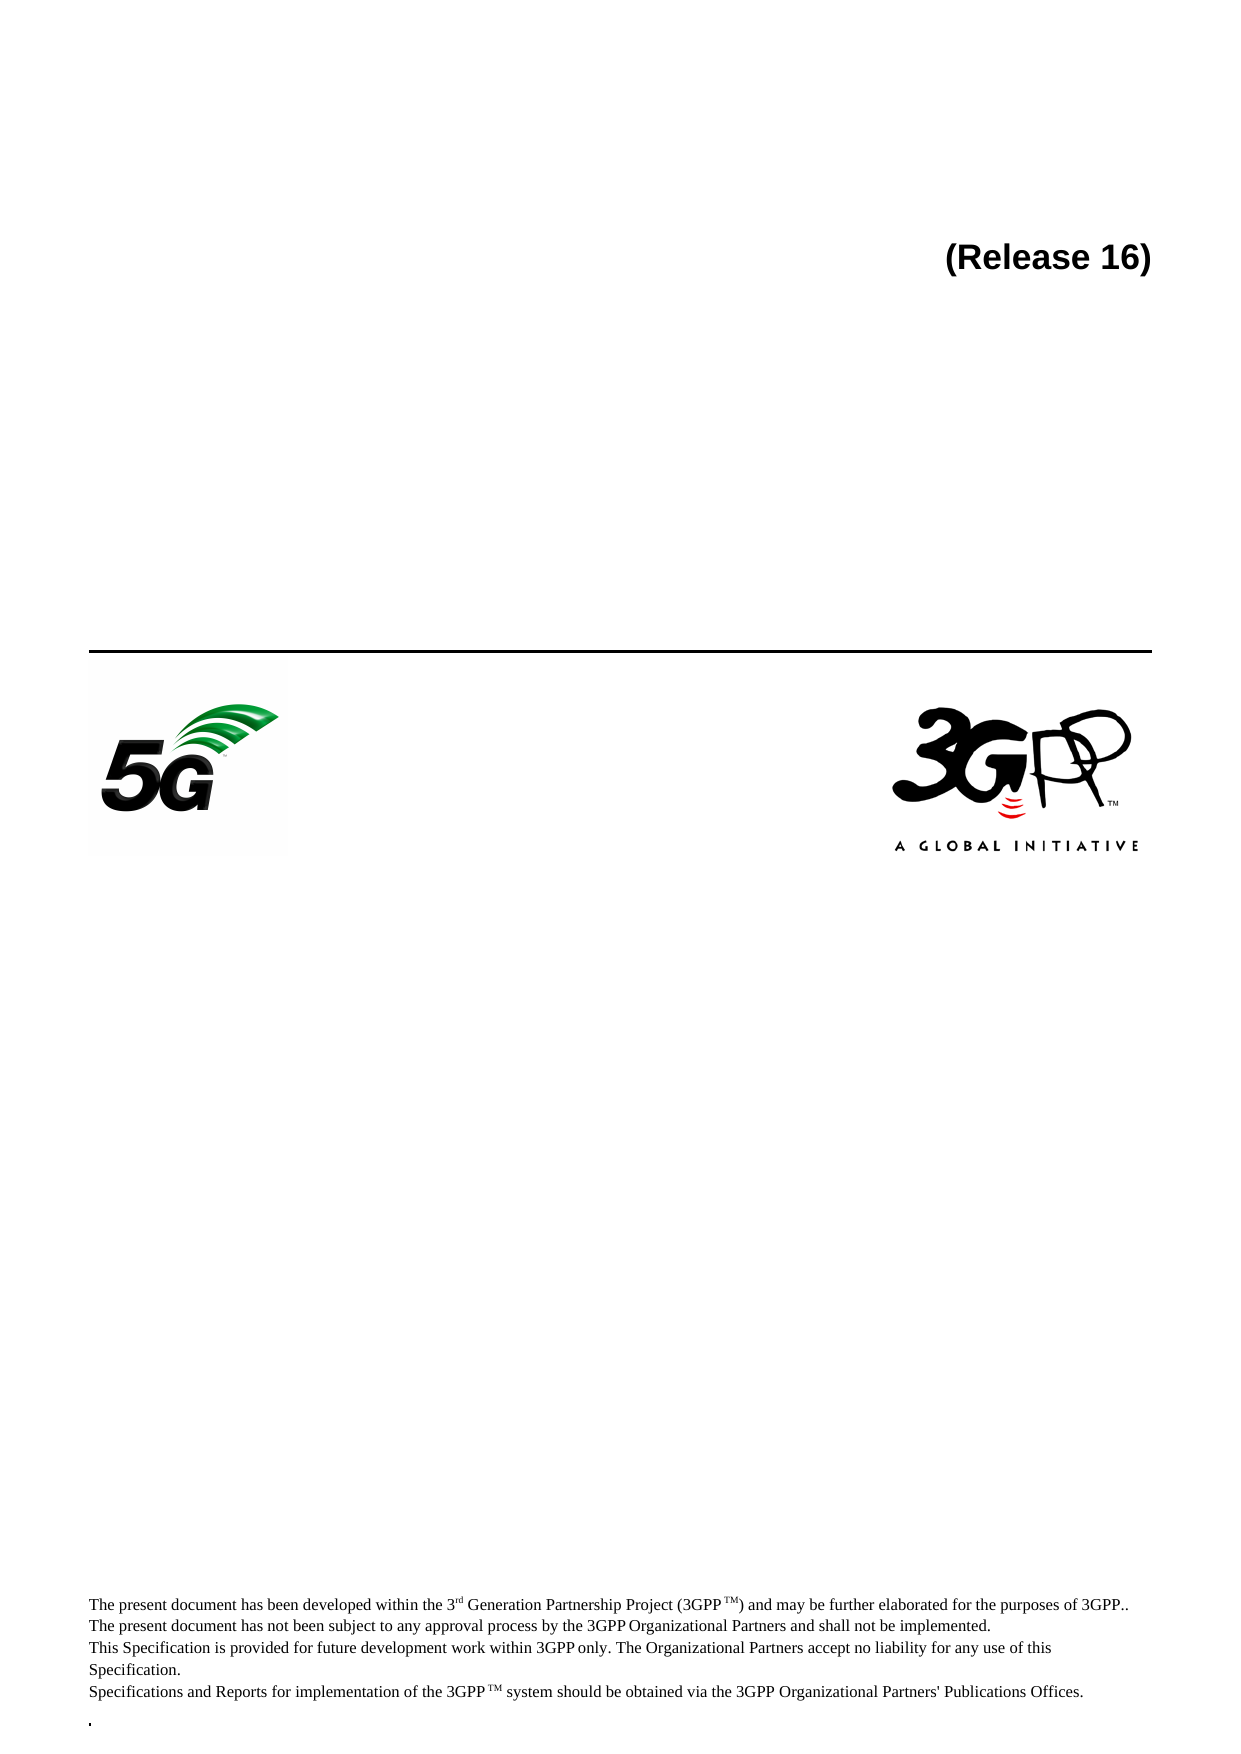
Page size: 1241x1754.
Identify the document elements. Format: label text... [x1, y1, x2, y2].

text (Release 16) [89, 236, 1152, 277]
picture [88, 656, 288, 856]
picture [884, 699, 1152, 856]
text The present document has been developed within the 3rd Generation Partnership Project (3GPP TM) and may be further elaborated for the purposes of 3GPP.. The present document has not been subject to any approval process by the 3GPP Organizational Partners and shall not be implemented. This Specification is provided for future development work within 3GPP only. The Organizational Partners accept no liability for any use of this Specification. Specifications and Reports for implementation of the 3GPP TM system should be obtained via the 3GPP Organizational Partners' Publications Offices. [89, 1594, 1129, 1701]
